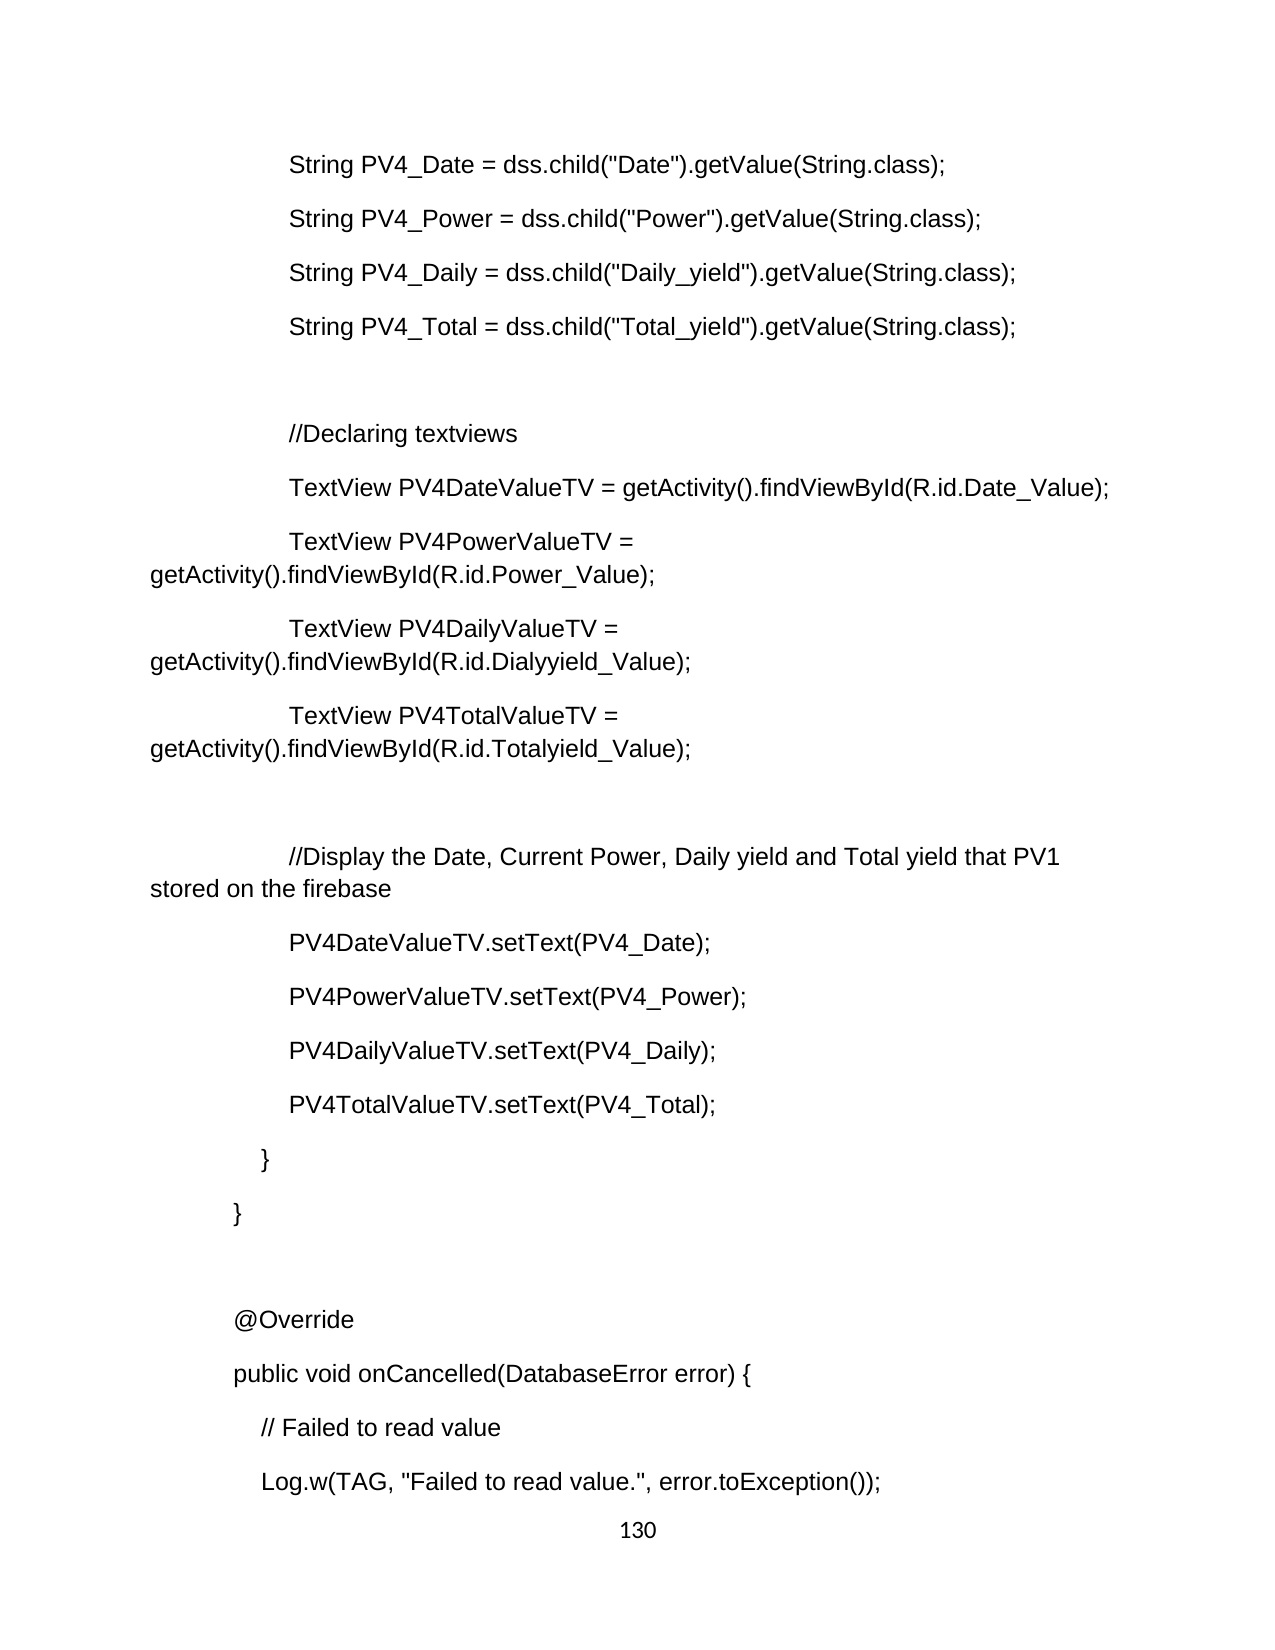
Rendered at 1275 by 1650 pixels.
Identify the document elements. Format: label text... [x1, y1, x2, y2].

text public void onCancelled(DatabaseError error) { [150, 1359, 1125, 1388]
text } [150, 1144, 1125, 1172]
text //Declaring textviews [150, 419, 1125, 448]
text @Override [150, 1305, 1125, 1334]
text PV4TotalValueTV.setText(PV4_Total); [150, 1090, 1125, 1119]
text String PV4_Daily = dss.child("Daily_yield").getValue(String.class); [150, 258, 1125, 286]
text String PV4_Total = dss.child("Total_yield").getValue(String.class); [150, 312, 1125, 340]
text TextView PV4DateValueTV = getActivity().findViewById(R.id.Date_Value); [150, 473, 1125, 502]
text PV4DateValueTV.setText(PV4_Date); [150, 928, 1125, 957]
text PV4PowerValueTV.setText(PV4_Power); [150, 982, 1125, 1011]
text String PV4_Power = dss.child("Power").getValue(String.class); [150, 204, 1125, 233]
text Log.w(TAG, "Failed to read value.", error.toException()); [150, 1467, 1125, 1496]
text TextView PV4PowerValueTV = getActivity().findViewById(R.id.Power_Value); [150, 527, 1125, 589]
text //Display the Date, Current Power, Daily yield and Total yield that PV1 stored on the firebase [150, 841, 1125, 903]
text String PV4_Date = dss.child("Date").getValue(String.class); [150, 150, 1125, 179]
text // Failed to read value [150, 1413, 1125, 1442]
text } [150, 1198, 1125, 1226]
text PV4DailyValueTV.setText(PV4_Daily); [150, 1036, 1125, 1065]
text TextView PV4TotalValueTV = getActivity().findViewById(R.id.Totalyield_Value); [150, 701, 1125, 762]
text TextView PV4DailyValueTV = getActivity().findViewById(R.id.Dialyyield_Value); [150, 614, 1125, 676]
